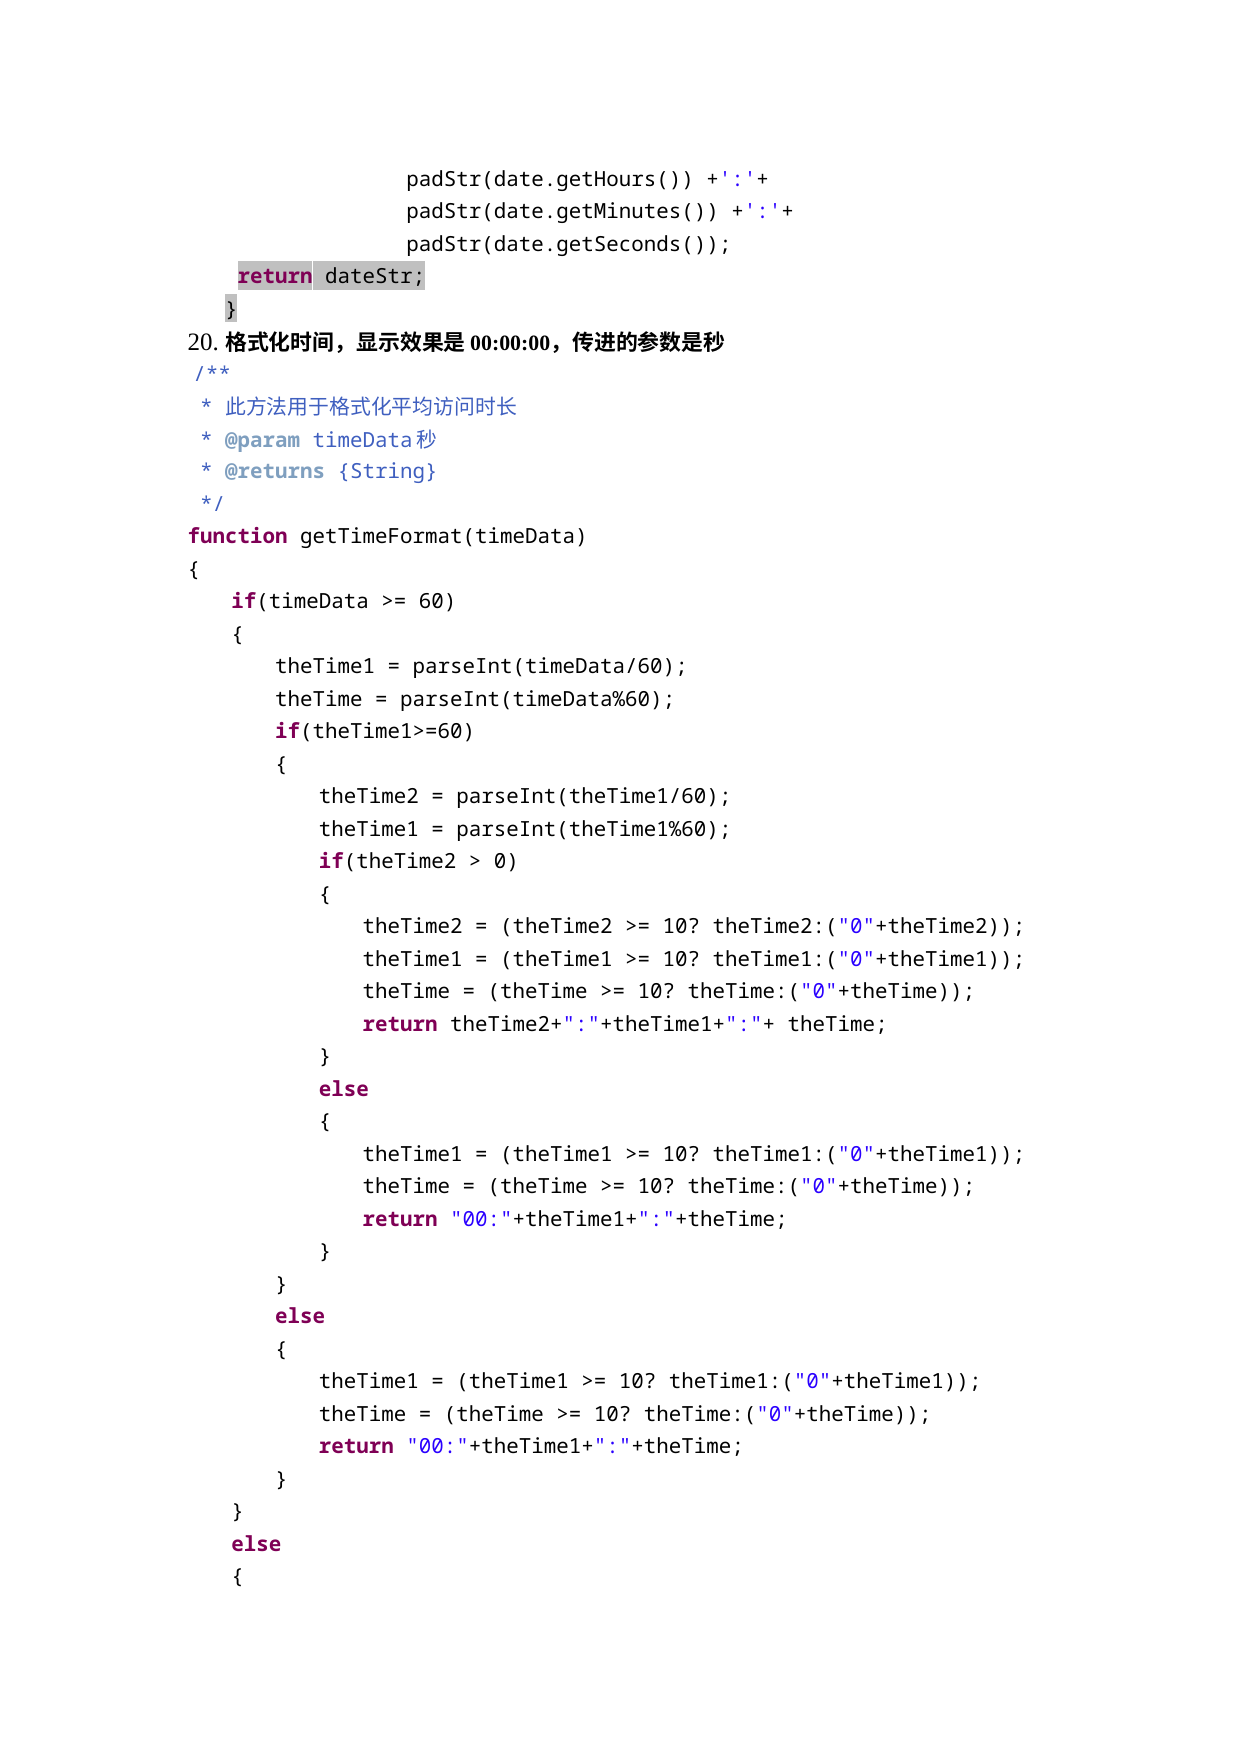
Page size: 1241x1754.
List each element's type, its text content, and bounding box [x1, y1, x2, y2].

text * 此方法用于格式化平均访问时长 [187, 389, 1053, 422]
text * @param timeData秒 [187, 422, 1053, 454]
text } [187, 1462, 1053, 1494]
list 格式化时间，显示效果是00:00:00，传进的参数是秒 [187, 324, 1053, 357]
text if(timeData >= 60) [187, 584, 1053, 617]
text padStr(date.getMinutes()) +':'+ [187, 194, 1053, 227]
text { [187, 617, 1053, 649]
text theTime1 = parseInt(theTime1%60); [187, 812, 1053, 844]
text else [187, 1527, 1053, 1559]
text { [187, 747, 1053, 779]
text if(theTime2 > 0) [187, 844, 1053, 877]
text { [187, 1332, 1053, 1364]
text theTime2 = parseInt(theTime1/60); [187, 779, 1053, 812]
text { [187, 1104, 1053, 1137]
text padStr(date.getHours()) +':'+ [187, 162, 1053, 194]
text { [187, 877, 1053, 909]
text } [225, 292, 1053, 324]
text function getTimeFormat(timeData) [187, 519, 1053, 552]
text return theTime2+":"+theTime1+":"+ theTime; [187, 1007, 1053, 1039]
text { [187, 552, 1053, 584]
text } [187, 1267, 1053, 1299]
text theTime2 = (theTime2 >= 10? theTime2:("0"+theTime2)); [187, 909, 1053, 942]
text return dateStr; [187, 259, 1053, 292]
text { [187, 1559, 1053, 1592]
text theTime = (theTime >= 10? theTime:("0"+theTime)); [187, 1169, 1053, 1202]
text } [187, 1494, 1053, 1527]
text else [187, 1299, 1053, 1332]
text if(theTime1>=60) [187, 714, 1053, 747]
text */ [187, 487, 1053, 519]
text theTime1 = (theTime1 >= 10? theTime1:("0"+theTime1)); [187, 1364, 1053, 1397]
text * @returns {String} [187, 454, 1053, 487]
text else [187, 1072, 1053, 1104]
text theTime1 = (theTime1 >= 10? theTime1:("0"+theTime1)); [187, 1137, 1053, 1169]
text return "00:"+theTime1+":"+theTime; [187, 1202, 1053, 1234]
text theTime = (theTime >= 10? theTime:("0"+theTime)); [187, 1397, 1053, 1429]
text theTime = (theTime >= 10? theTime:("0"+theTime)); [187, 974, 1053, 1007]
text } [187, 1234, 1053, 1267]
text return "00:"+theTime1+":"+theTime; [187, 1429, 1053, 1462]
text } [187, 1039, 1053, 1072]
text padStr(date.getSeconds()); [187, 227, 1053, 259]
text theTime1 = parseInt(timeData/60); [187, 649, 1053, 682]
text theTime1 = (theTime1 >= 10? theTime1:("0"+theTime1)); [187, 942, 1053, 974]
text theTime = parseInt(timeData%60); [187, 682, 1053, 714]
text /** [187, 357, 1053, 389]
